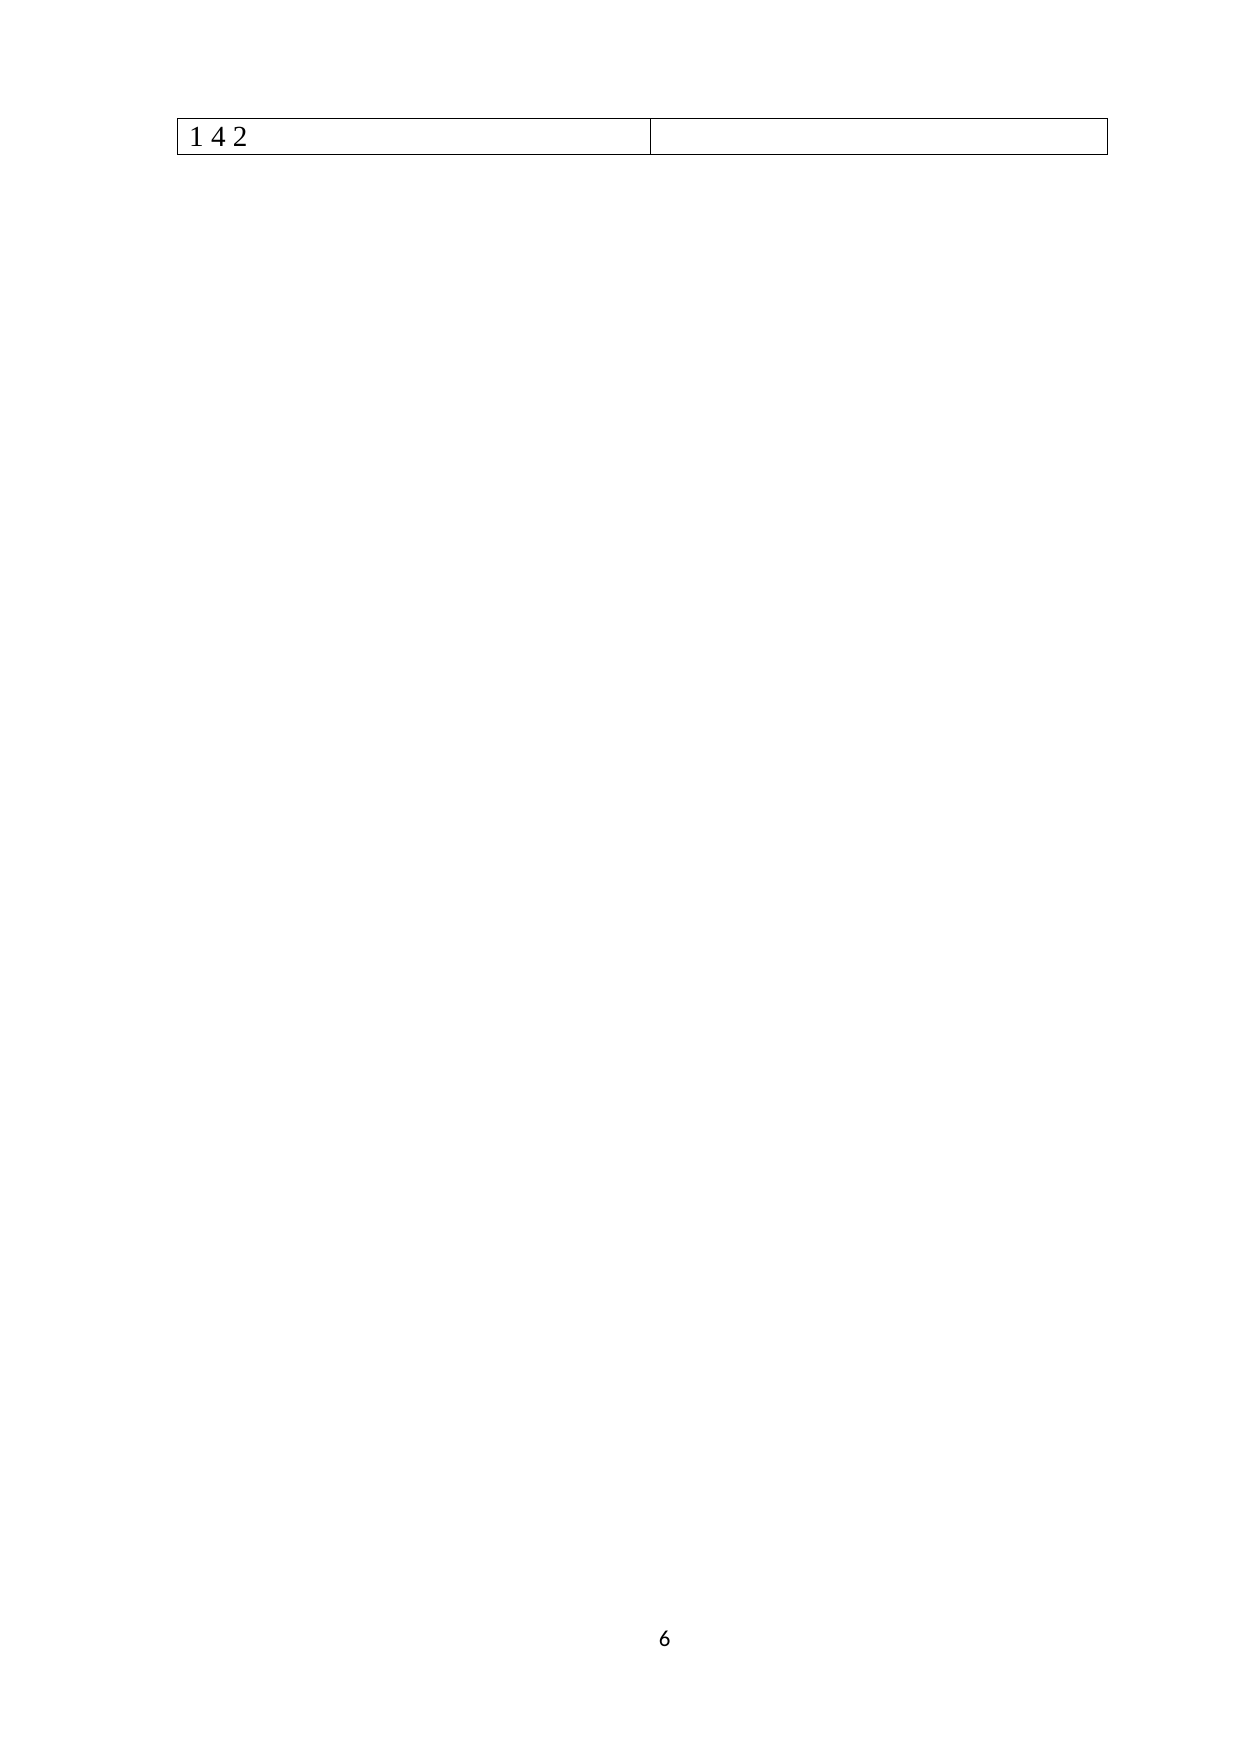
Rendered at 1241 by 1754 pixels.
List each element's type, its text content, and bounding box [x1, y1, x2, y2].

table_cell No Yes [651, 119, 1107, 154]
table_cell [178, 119, 650, 154]
